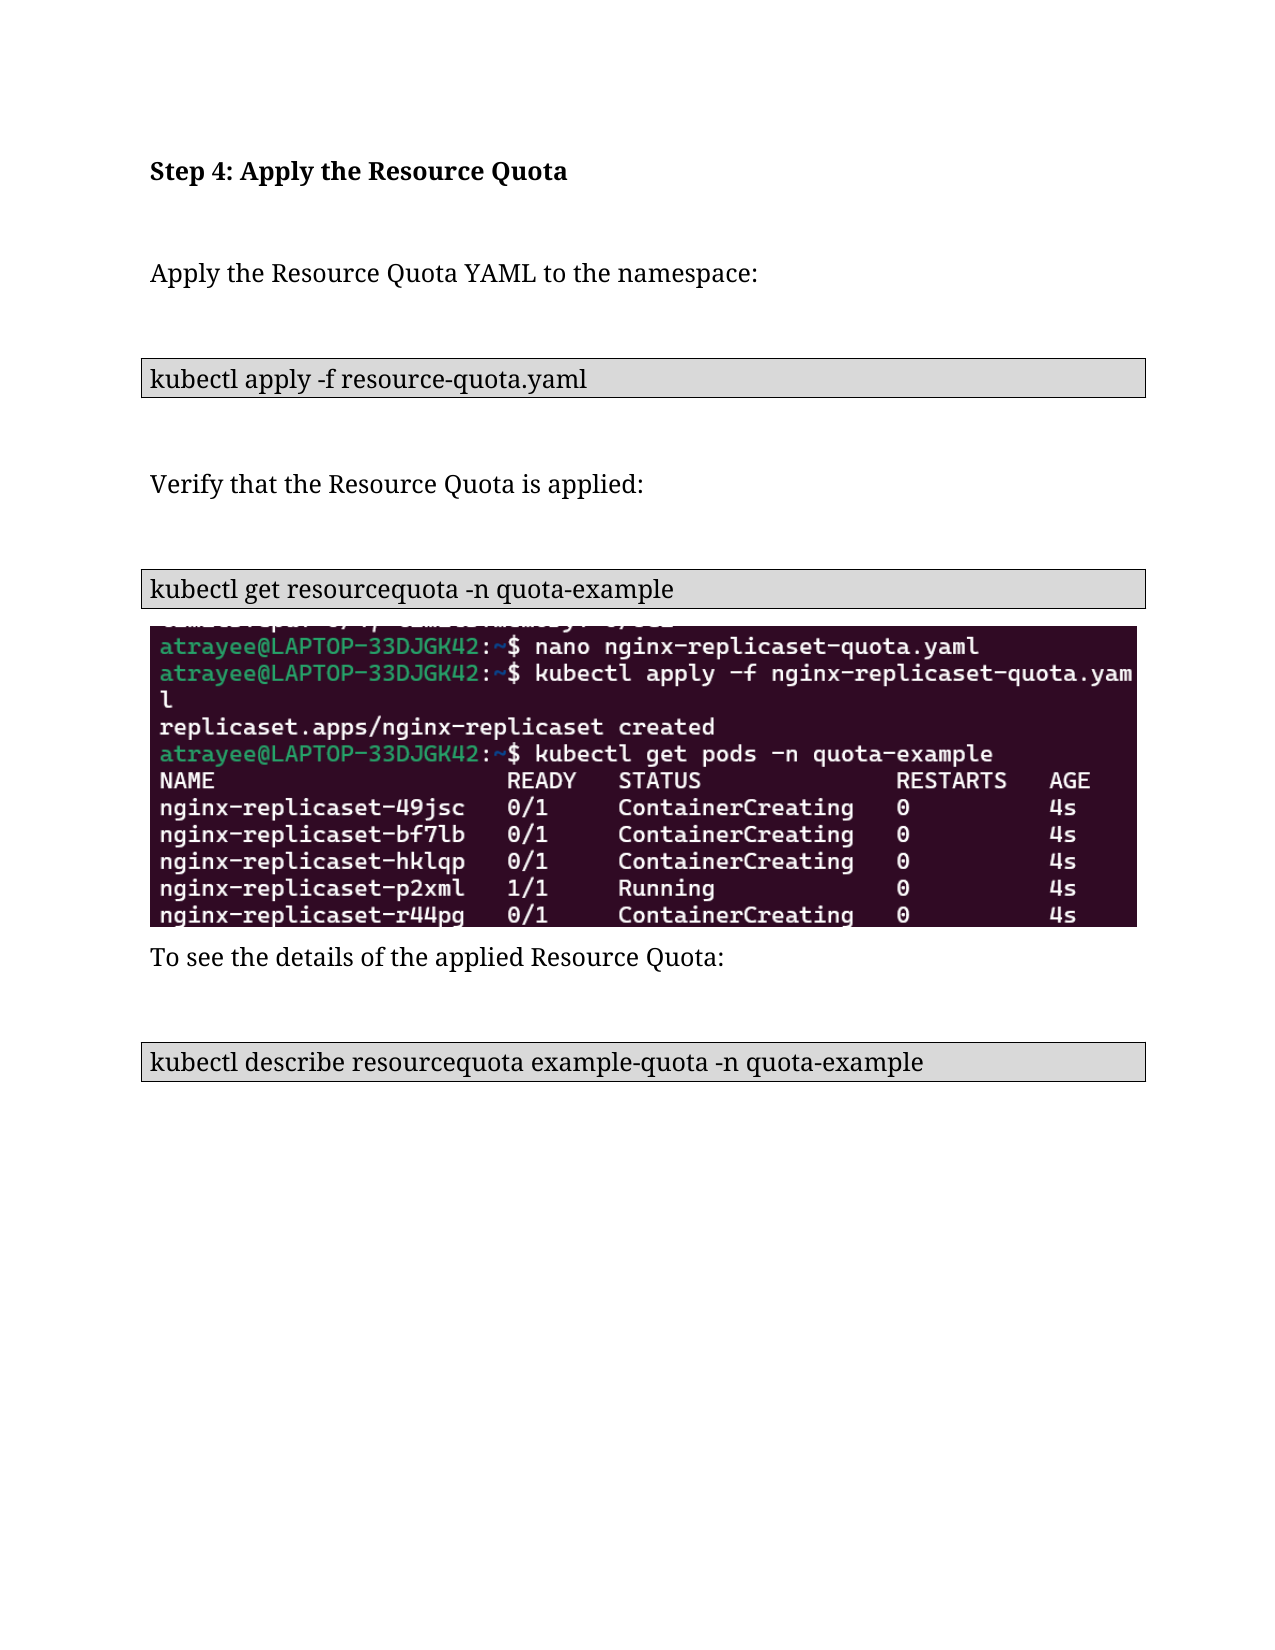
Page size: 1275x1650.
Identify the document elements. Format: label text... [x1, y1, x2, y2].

picture [150, 626, 1137, 927]
text Verify that the Resource Quota is applied: [150, 467, 1137, 501]
text kubectl describe resourcequota example-quota -n quota-example [142, 1043, 1145, 1081]
text Step 4: Apply the Resource Quota [150, 154, 1137, 188]
text Apply the Resource Quota YAML to the namespace: [150, 256, 1137, 290]
text kubectl apply -f resource-quota.yaml [142, 359, 1145, 397]
text kubectl get resourcequota -n quota-example [142, 570, 1145, 608]
text To see the details of the applied Resource Quota: [150, 939, 1137, 973]
